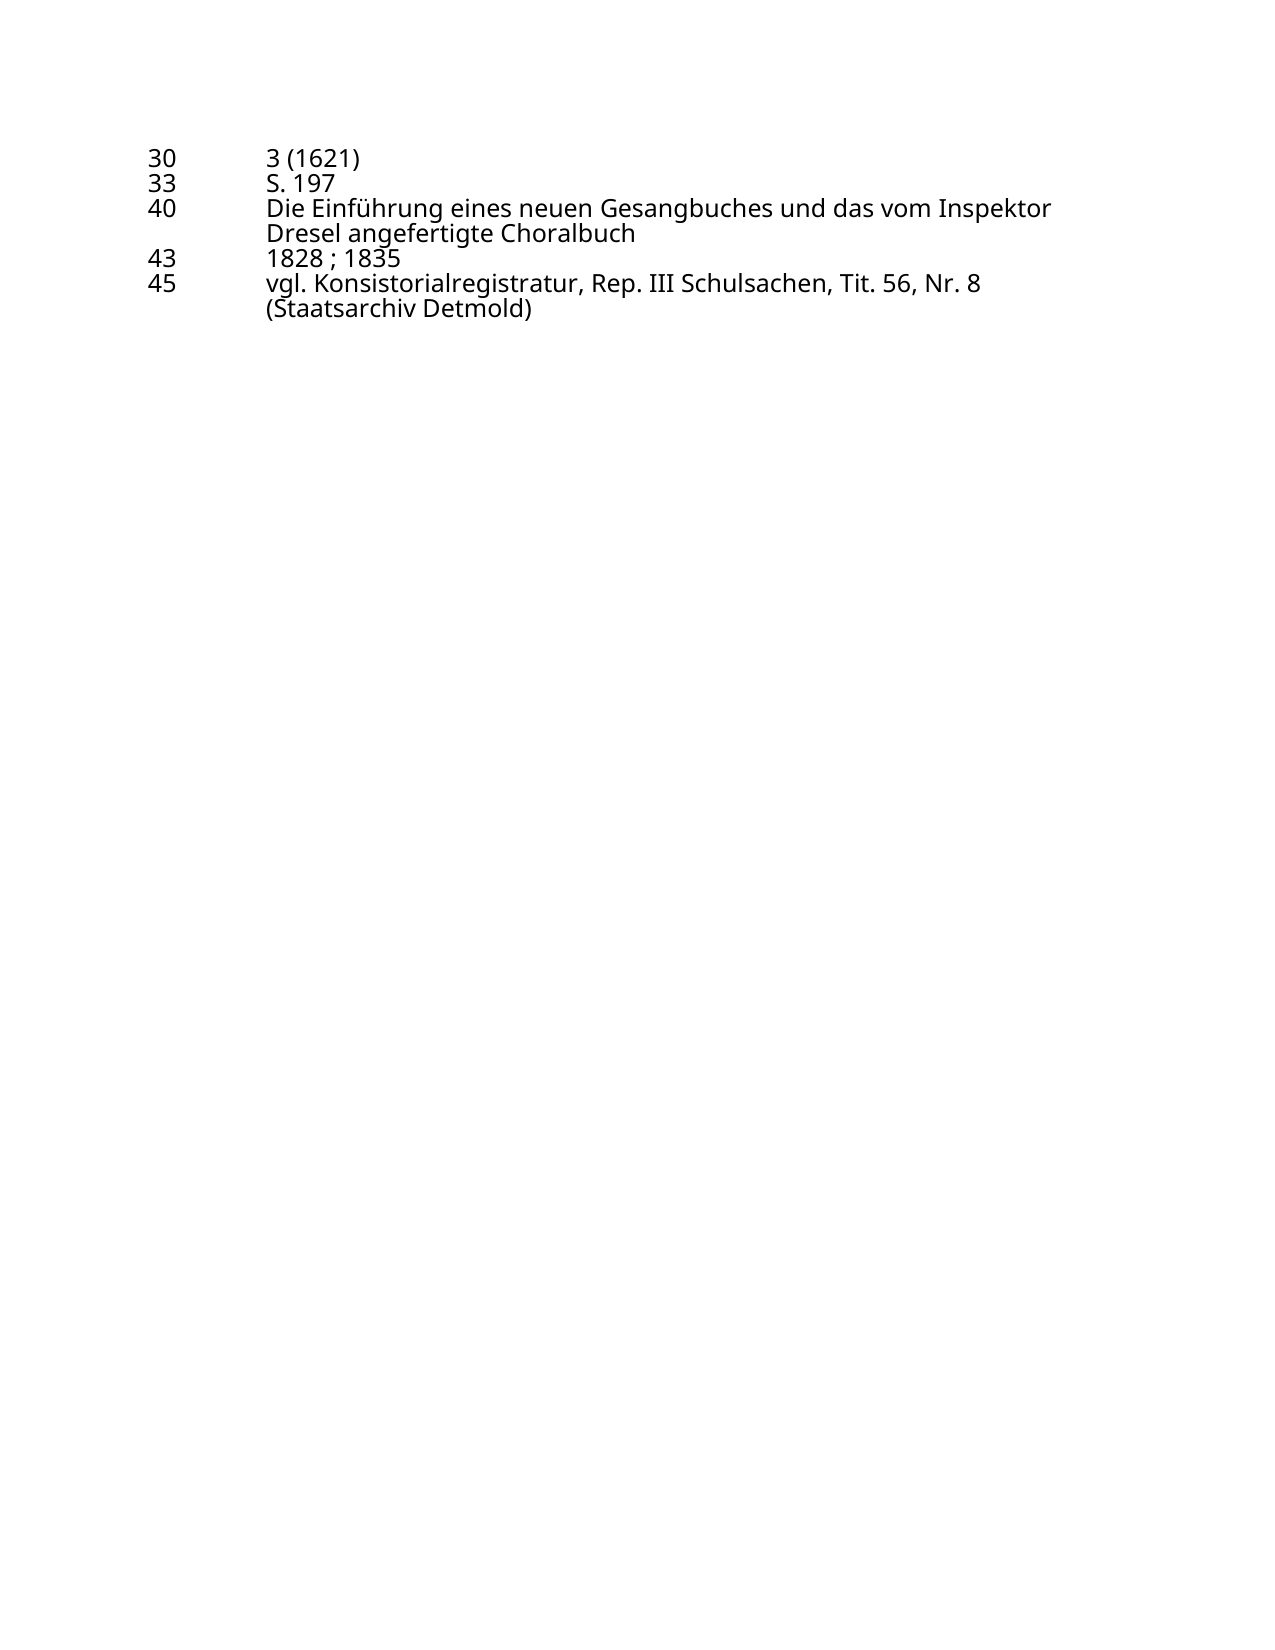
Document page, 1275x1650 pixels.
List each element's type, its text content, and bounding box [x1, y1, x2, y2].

text 43 1828 ; 1835 [148, 248, 1127, 273]
text 45 vgl. Konsistorialregistratur, Rep. III Schulsachen, Tit. 56, Nr. 8 (Staatsarchiv Detmold) [148, 273, 1127, 323]
text 33 S. 197 [148, 173, 1127, 198]
text 40 Die Einführung eines neuen s[Gesangbuch]ses und das vom p[7{Inspektor} 1{Dresel}]p angefertigte s[Choralbuch]s [148, 198, 1127, 248]
text 30 3 (1621) [148, 148, 1127, 173]
